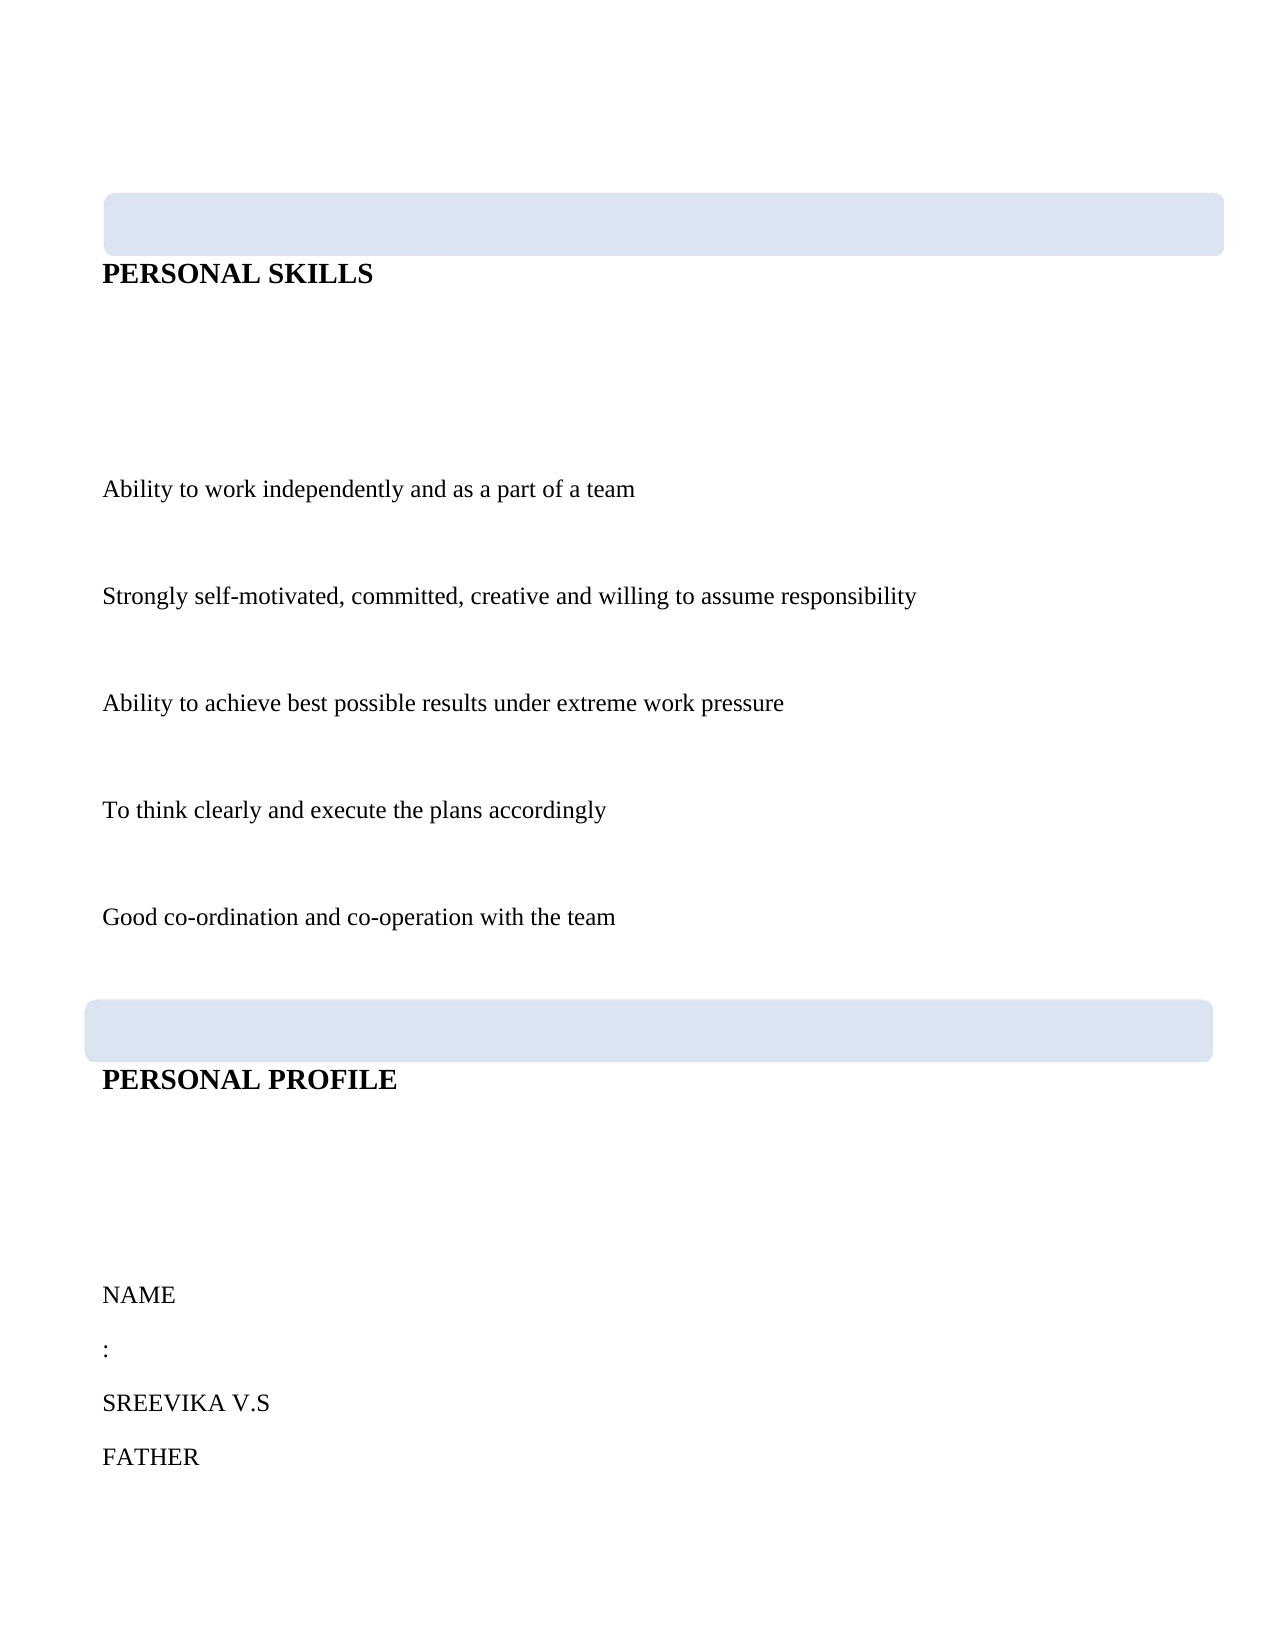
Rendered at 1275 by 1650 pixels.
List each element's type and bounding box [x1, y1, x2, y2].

picture [82, 998, 1215, 1064]
picture [101, 190, 1226, 258]
